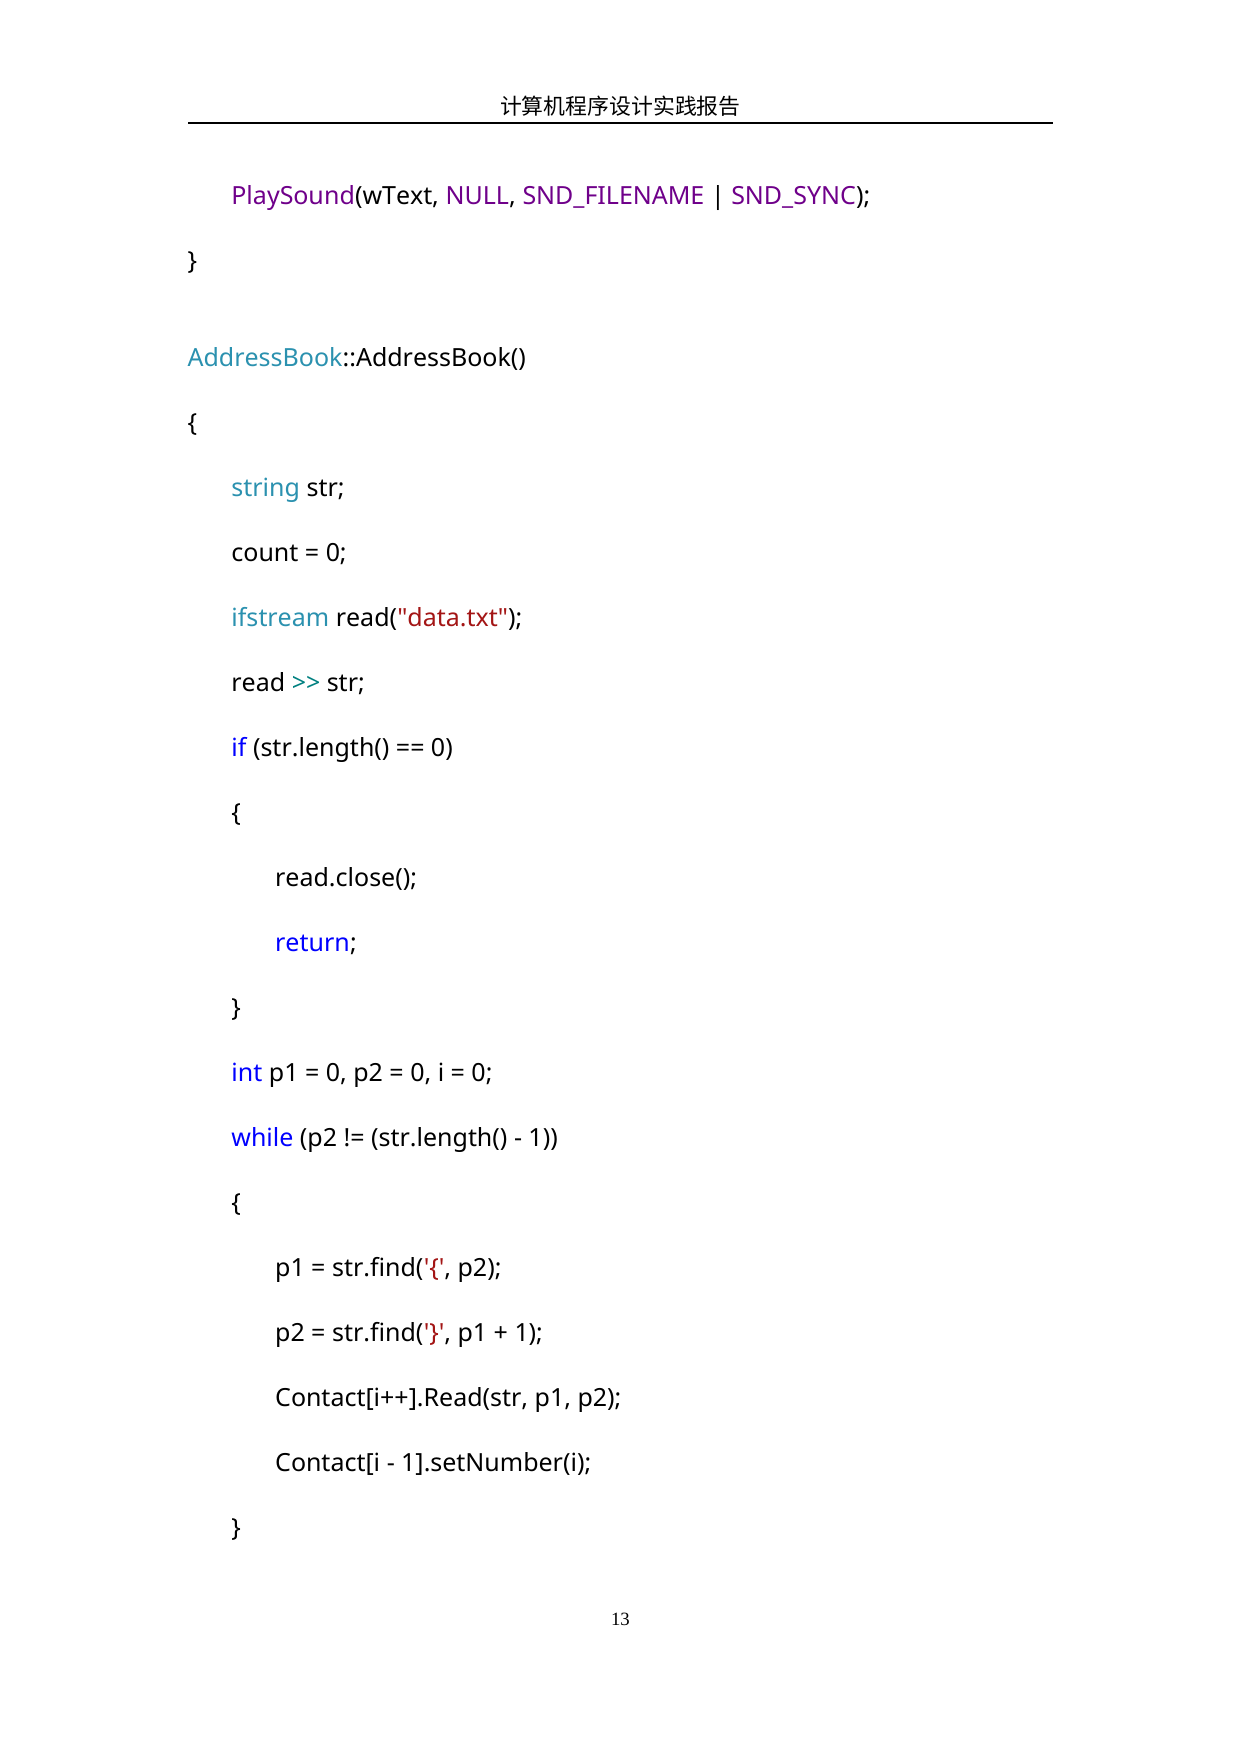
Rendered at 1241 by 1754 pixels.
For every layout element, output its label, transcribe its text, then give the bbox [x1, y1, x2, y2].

text read >> str; [187, 649, 1053, 714]
text Contact[i - 1].setNumber(i); [187, 1429, 1053, 1494]
text string str; [187, 454, 1053, 519]
text } [187, 227, 1053, 292]
text { [187, 389, 1053, 454]
text int p1 = 0, p2 = 0, i = 0; [187, 1039, 1053, 1104]
text AddressBook::AddressBook() [187, 324, 1053, 389]
text read.close(); [187, 844, 1053, 909]
text return; [187, 909, 1053, 974]
text while (p2 != (str.length() - 1)) [187, 1104, 1053, 1169]
text count = 0; [187, 519, 1053, 584]
text if (str.length() == 0) [187, 714, 1053, 779]
text { [187, 779, 1053, 844]
text } [187, 1494, 1053, 1559]
text p1 = str.find('{', p2); [187, 1234, 1053, 1299]
text Contact[i++].Read(str, p1, p2); [187, 1364, 1053, 1429]
text } [187, 974, 1053, 1039]
text ifstream read("data.txt"); [187, 584, 1053, 649]
text PlaySound(wText, NULL, SND_FILENAME | SND_SYNC); [187, 162, 1053, 227]
text { [187, 1169, 1053, 1234]
text p2 = str.find('}', p1 + 1); [187, 1299, 1053, 1364]
